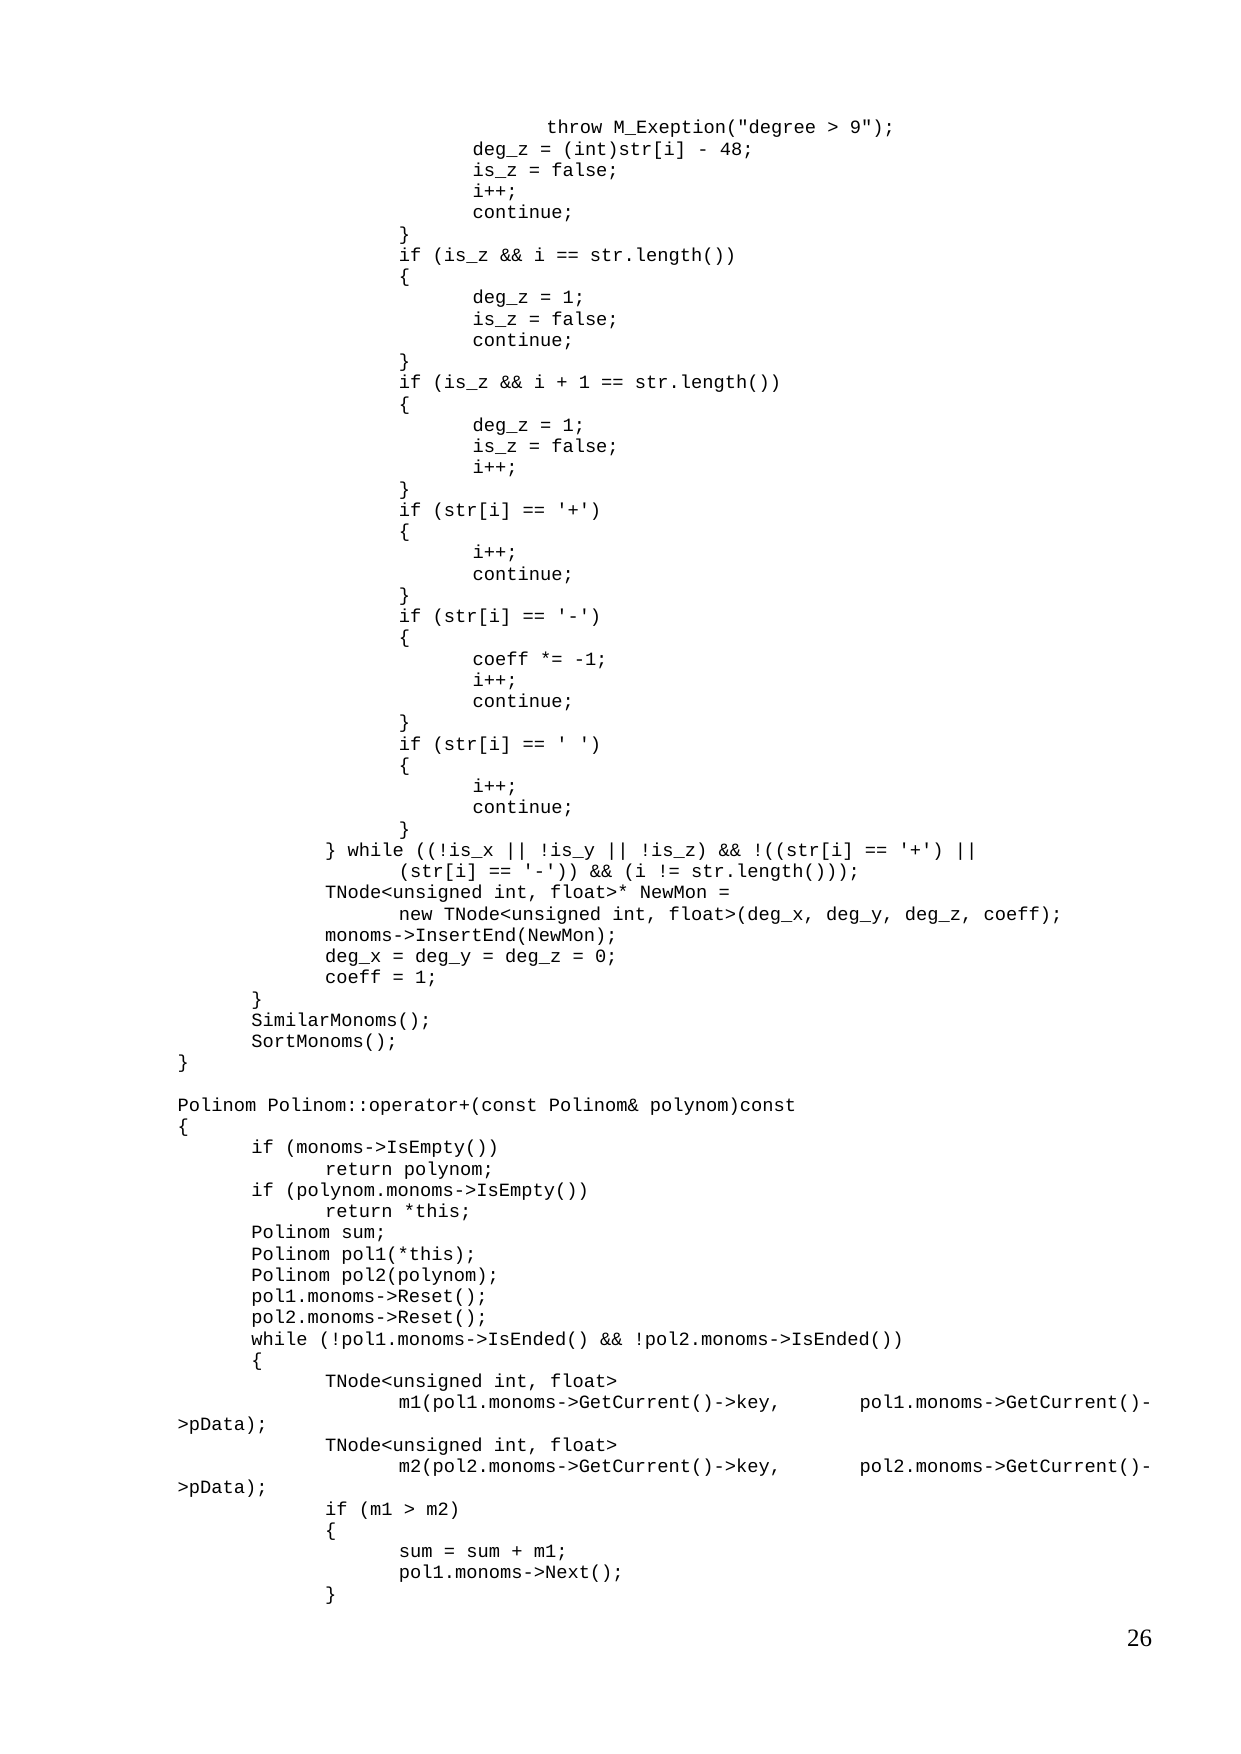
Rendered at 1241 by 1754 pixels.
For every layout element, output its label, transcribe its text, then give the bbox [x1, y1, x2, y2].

text { [177, 522, 1152, 543]
text deg_z = 1; [177, 416, 1152, 437]
text deg_z = (int)str[i] - 48; [177, 139, 1152, 161]
text if (monoms->IsEmpty()) [177, 1138, 1152, 1159]
text TNode<unsigned int, float> [177, 1436, 1152, 1457]
text { [177, 1117, 1152, 1138]
text if (str[i] == ' ') [177, 734, 1152, 756]
text monoms->InsertEnd(NewMon); [177, 926, 1152, 947]
text SortMonoms(); [177, 1032, 1152, 1053]
text } [177, 713, 1152, 734]
text } [177, 224, 1152, 246]
text coeff = 1; [177, 968, 1152, 989]
text continue; [177, 692, 1152, 713]
text { [177, 628, 1152, 649]
text return polynom; [177, 1159, 1152, 1181]
text Polinom pol2(polynom); [177, 1266, 1152, 1287]
text pol1.monoms->Reset(); [177, 1287, 1152, 1308]
text continue; [177, 331, 1152, 352]
text continue; [177, 203, 1152, 224]
text is_z = false; [177, 437, 1152, 458]
text is_z = false; [177, 161, 1152, 182]
text if (is_z && i + 1 == str.length()) [177, 373, 1152, 394]
text { [177, 267, 1152, 288]
text if (is_z && i == str.length()) [177, 246, 1152, 267]
text is_z = false; [177, 309, 1152, 331]
text new TNode<unsigned int, float>(deg_x, deg_y, deg_z, coeff); [177, 904, 1152, 926]
text continue; [177, 798, 1152, 819]
text TNode<unsigned int, float>* NewMon = [177, 883, 1152, 904]
text { [177, 1521, 1152, 1542]
text (str[i] == '-')) && (i != str.length())); [177, 862, 1152, 883]
text i++; [177, 777, 1152, 798]
text continue; [177, 564, 1152, 586]
text } [177, 479, 1152, 501]
text while (!pol1.monoms->IsEnded() && !pol2.monoms->IsEnded()) [177, 1329, 1152, 1351]
text } [177, 586, 1152, 607]
text if (polynom.monoms->IsEmpty()) [177, 1181, 1152, 1202]
text i++; [177, 671, 1152, 692]
text deg_x = deg_y = deg_z = 0; [177, 947, 1152, 968]
text } [177, 352, 1152, 373]
text } [177, 989, 1152, 1011]
text if (m1 > m2) [177, 1499, 1152, 1521]
text TNode<unsigned int, float> [177, 1372, 1152, 1393]
text coeff *= -1; [177, 649, 1152, 671]
text } [177, 1053, 1152, 1074]
text pol2.monoms->Reset(); [177, 1308, 1152, 1329]
text pol1.monoms->Next(); [177, 1563, 1152, 1584]
text i++; [177, 458, 1152, 479]
text { [177, 1351, 1152, 1372]
text SimilarMonoms(); [177, 1011, 1152, 1032]
text deg_z = 1; [177, 288, 1152, 309]
text Polinom sum; [177, 1223, 1152, 1244]
text Polinom Polinom::operator+(const Polinom& polynom)const [177, 1096, 1152, 1117]
text } [177, 819, 1152, 841]
text i++; [177, 182, 1152, 203]
text { [177, 756, 1152, 777]
text } [177, 1584, 1152, 1606]
text m1(pol1.monoms->GetCurrent()->key, pol1.monoms->GetCurrent()->pData); [177, 1393, 1152, 1436]
text } while ((!is_x || !is_y || !is_z) && !((str[i] == '+') || [177, 841, 1152, 862]
text { [177, 394, 1152, 416]
text m2(pol2.monoms->GetCurrent()->key, pol2.monoms->GetCurrent()->pData); [177, 1457, 1152, 1499]
text i++; [177, 543, 1152, 564]
text if (str[i] == '-') [177, 607, 1152, 628]
text sum = sum + m1; [177, 1542, 1152, 1563]
text throw M_Exeption("degree > 9"); [177, 118, 1152, 139]
text return *this; [177, 1202, 1152, 1223]
text Polinom pol1(*this); [177, 1244, 1152, 1266]
text if (str[i] == '+') [177, 501, 1152, 522]
